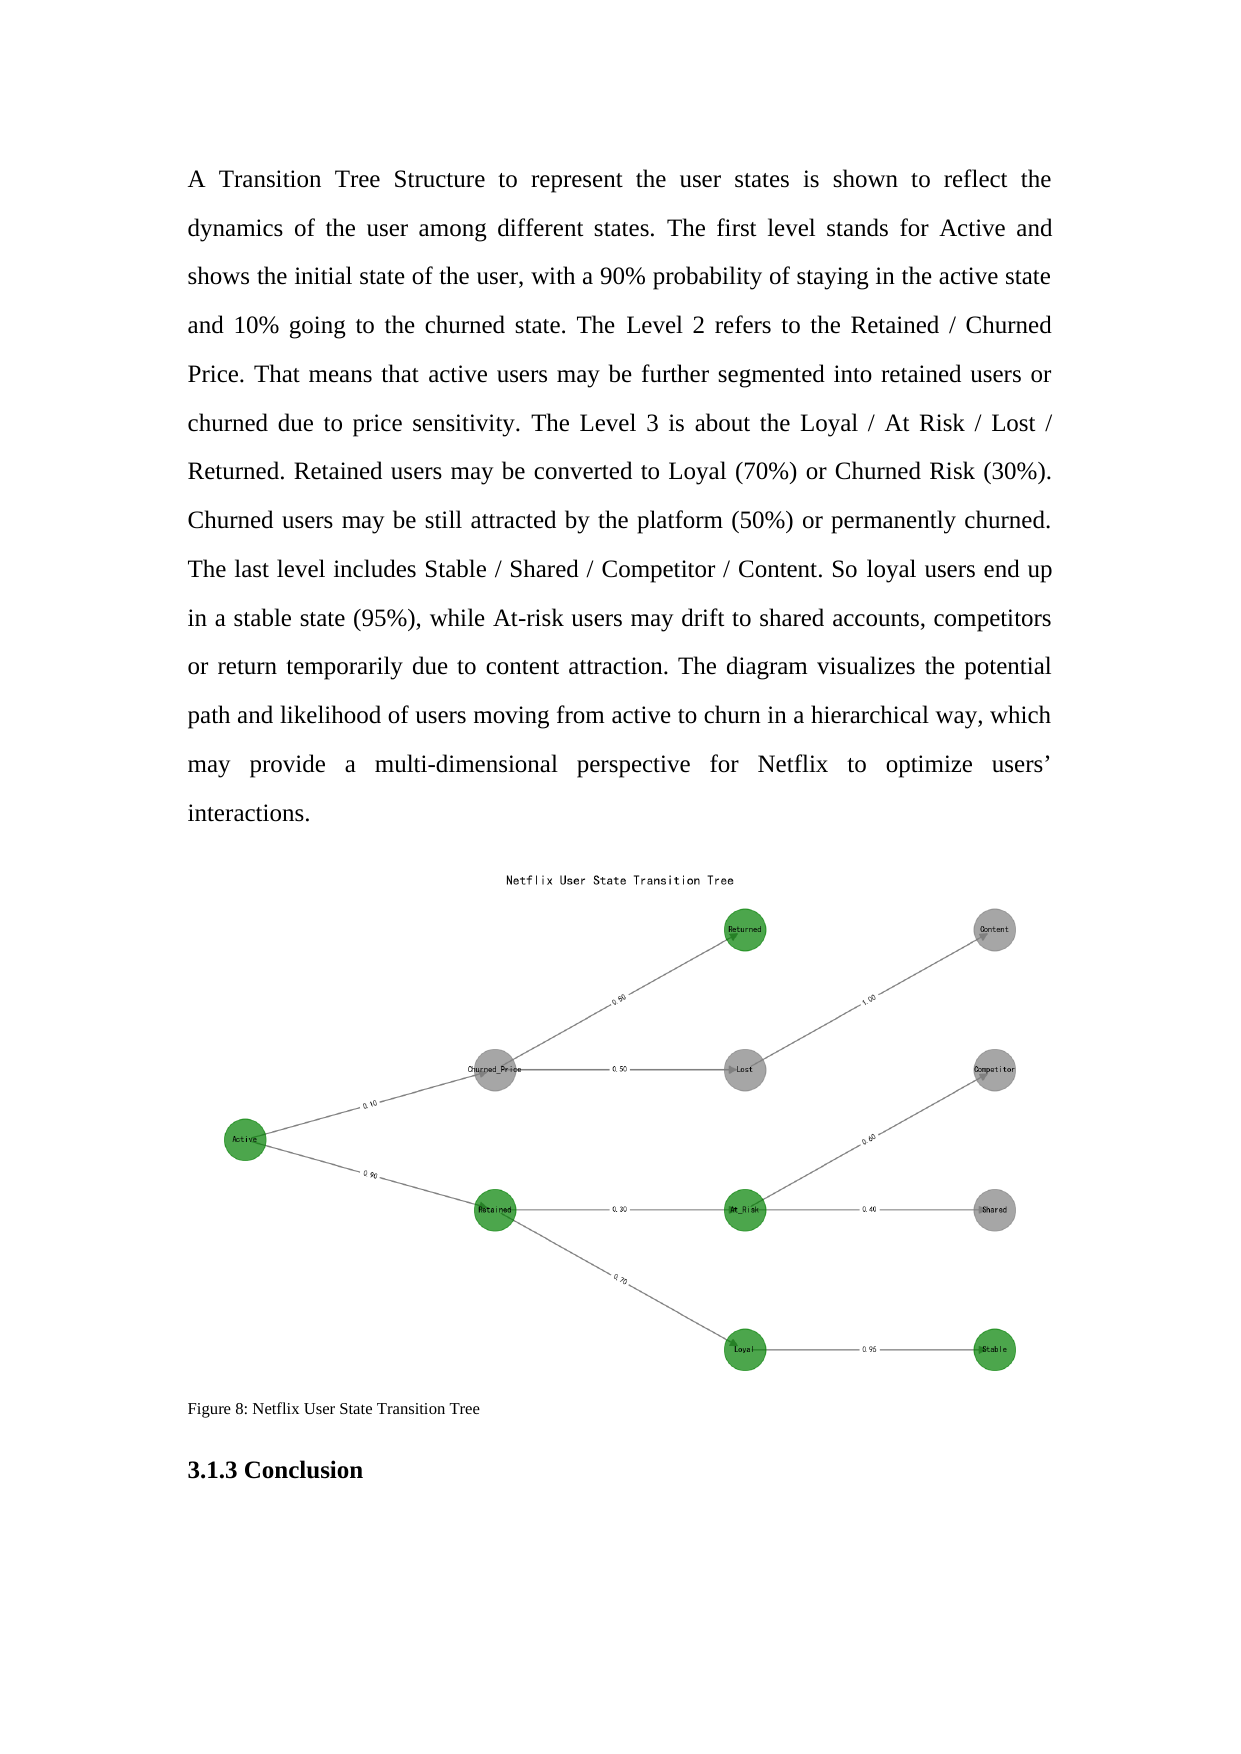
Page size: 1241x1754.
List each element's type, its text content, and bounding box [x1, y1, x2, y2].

text A Transition Tree Structure to represent the user states is shown to reflect the dynamics of the user among different states. The first level stands for Active and shows the initial state of the user, with a 90% probability of staying in the active state and 10% going to the churned state. The Level 2 refers to the Retained / Churned Price. That means that active users may be further segmented into retained users or churned due to price sensitivity. The Level 3 is about the Loyal / At Risk / Lost / Returned. Retained users may be converted to Loyal (70%) or Churned Risk (30%). Churned users may be still attracted by the platform (50%) or permanently churned. The last level includes Stable / Shared / Competitor / Content. So loyal users end up in a stable state (95%), while At-risk users may drift to shared accounts, competitors or return temporarily due to content attraction. The diagram visualizes the potential path and likelihood of users moving from active to churn in a hierarchical way, which may provide a multi-dimensional perspective for Netflix to optimize users’ interactions. [187, 162, 1053, 828]
text 3.1.3 Conclusion [187, 1453, 1053, 1486]
picture [187, 871, 1052, 1386]
